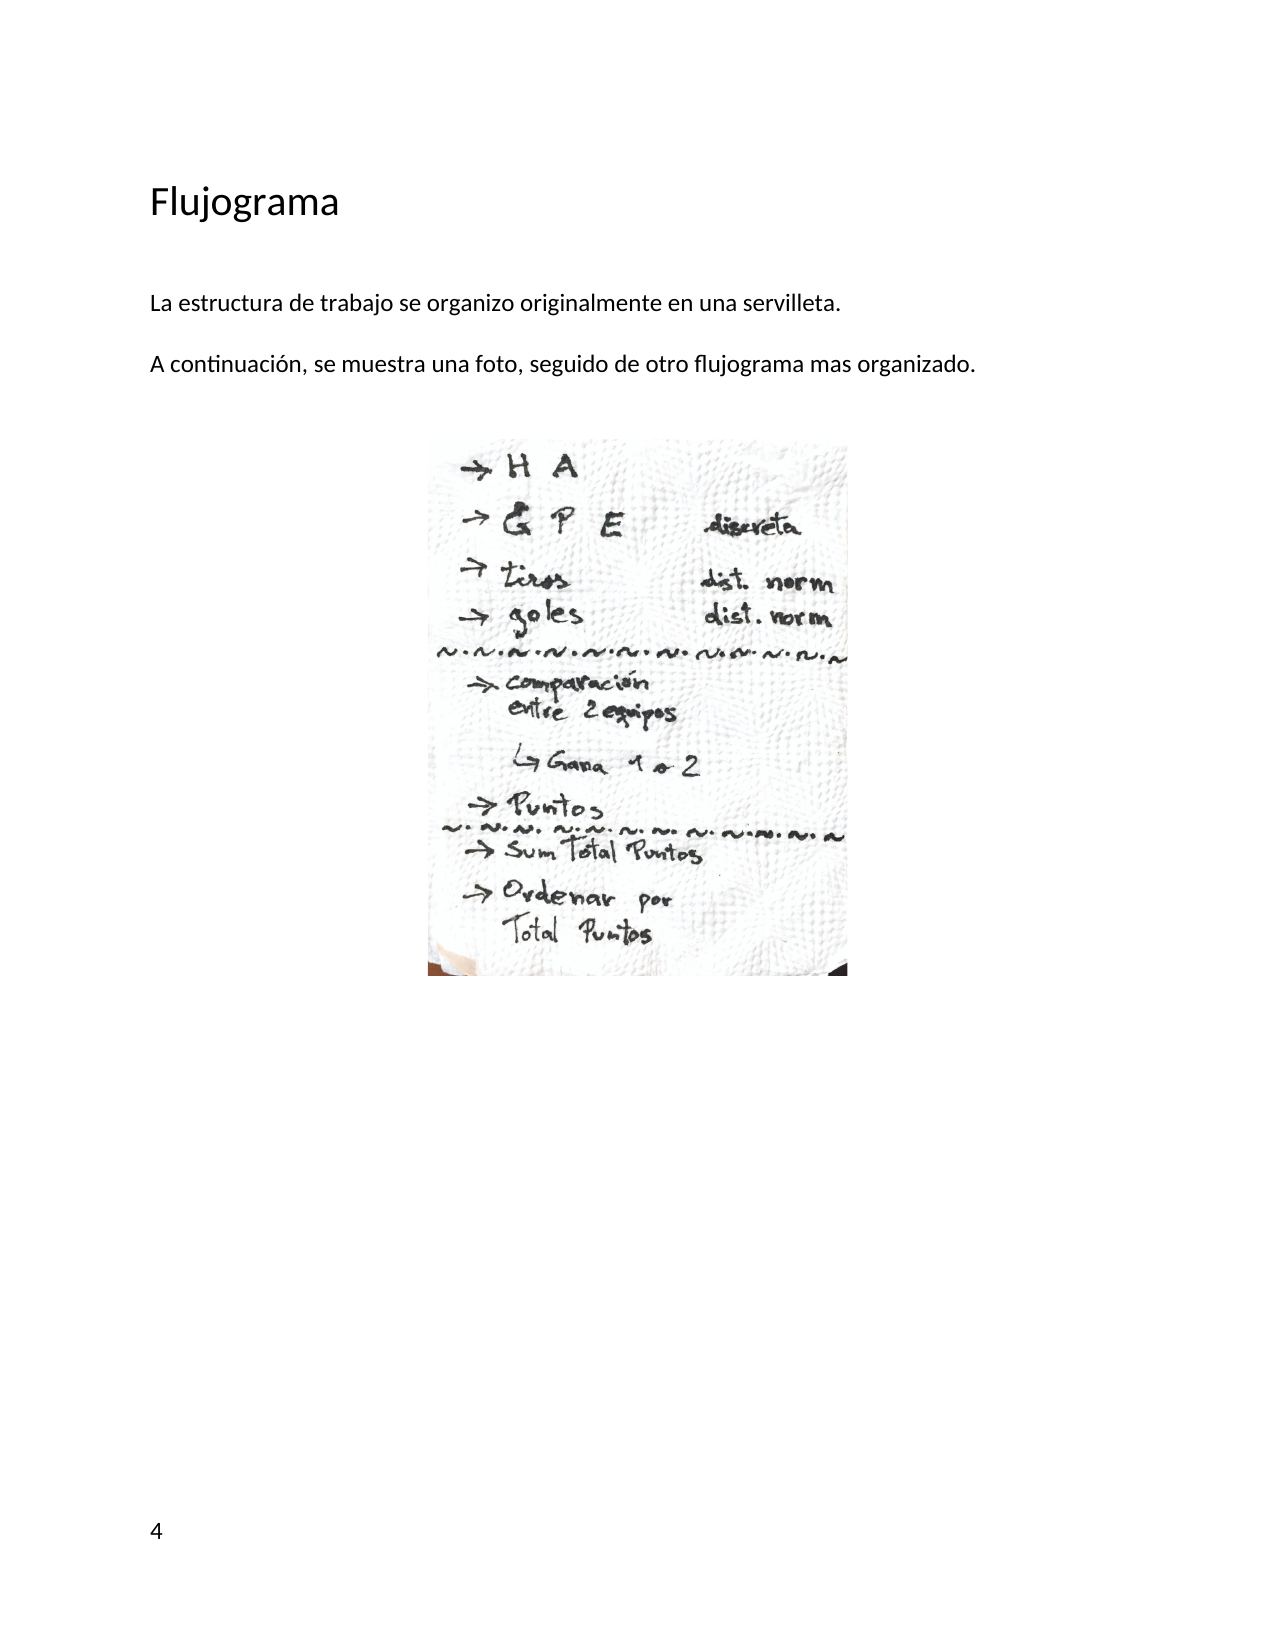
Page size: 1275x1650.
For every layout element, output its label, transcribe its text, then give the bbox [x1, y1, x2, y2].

subtitle Flujograma [150, 175, 1125, 226]
text A continuación, se muestra una foto, seguido de otro flujograma mas organizado. [150, 348, 1125, 378]
picture [427, 439, 848, 976]
text La estructura de trabajo se organizo originalmente en una servilleta. [150, 287, 1125, 317]
